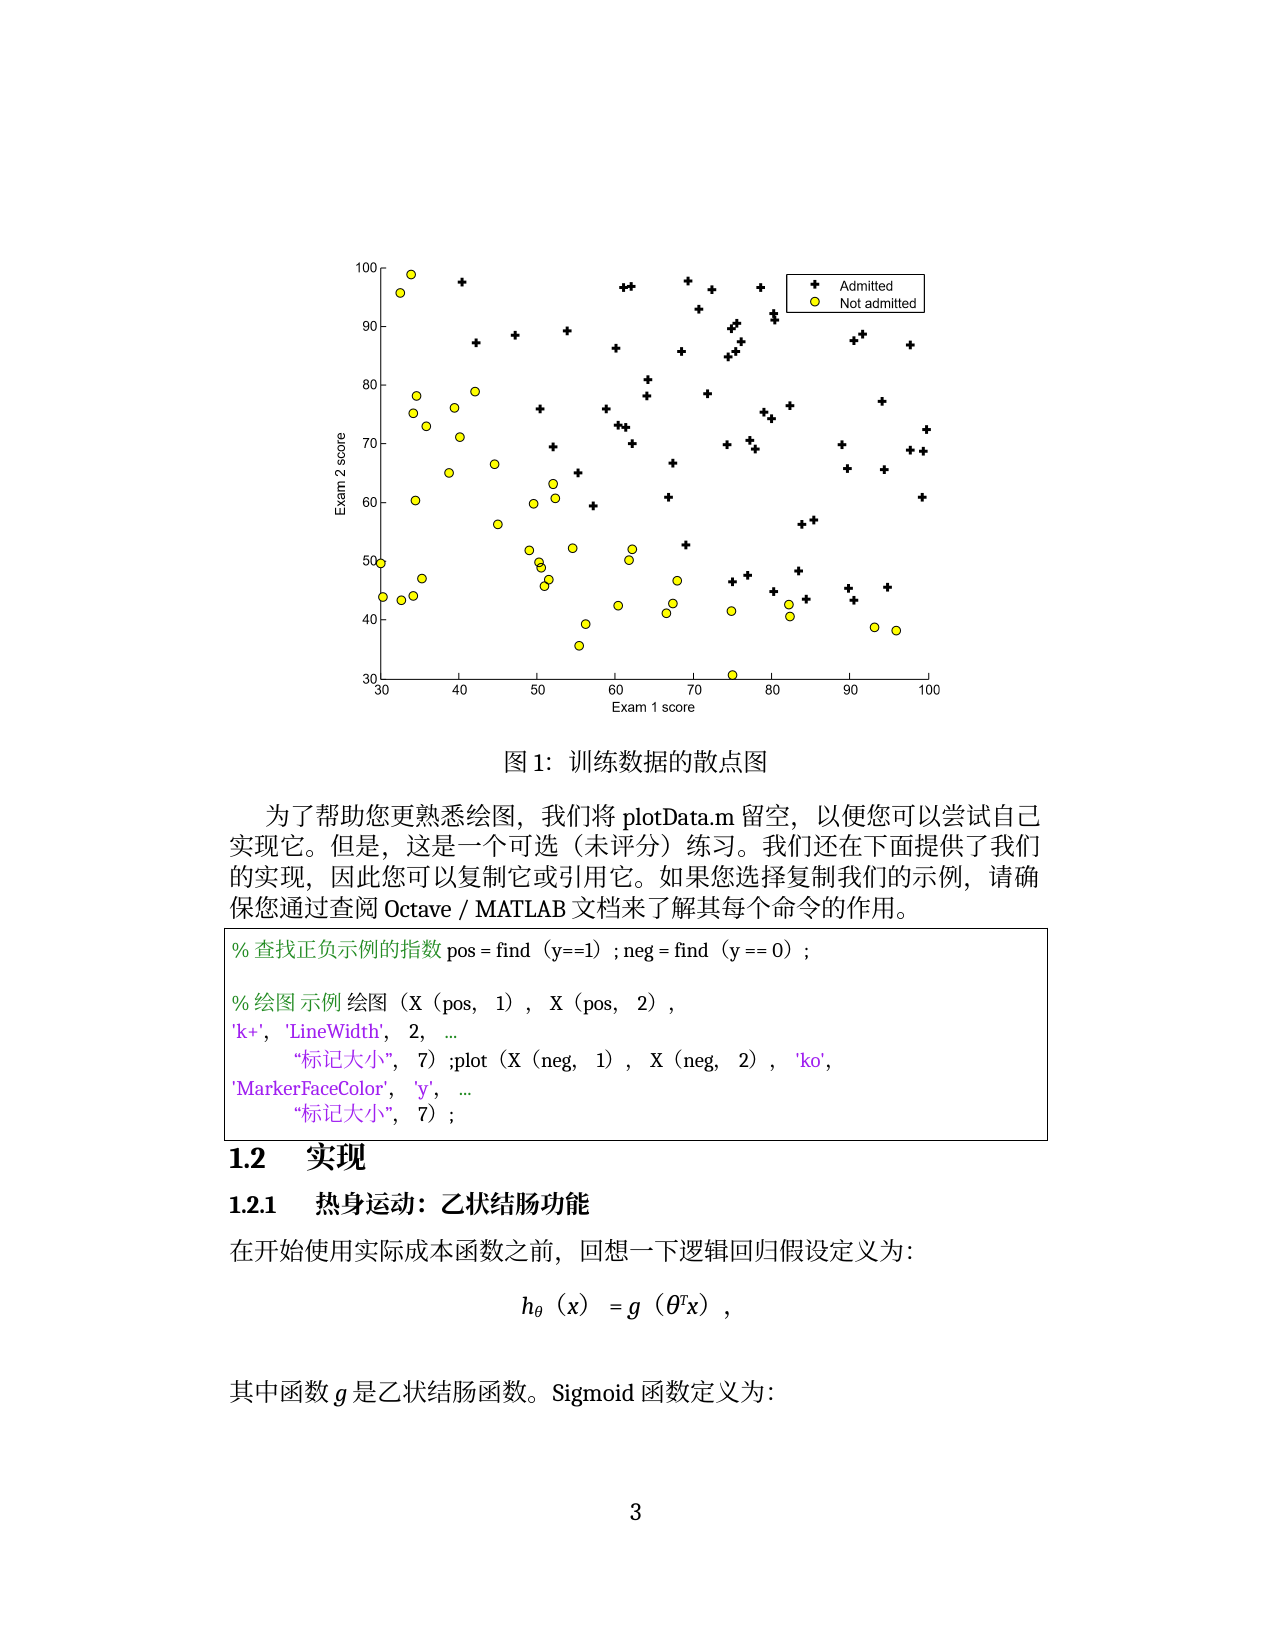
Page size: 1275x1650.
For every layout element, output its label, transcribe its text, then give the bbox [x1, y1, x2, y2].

text 为了帮助您更熟悉绘图，我们将 plotData.m 留空，以便您可以尝试自己实现它。但是，这是一个可选（未评分）练习。我们还在下面提供了我们的实现，因此您可以复制它或引用它。如果您选择复制我们的示例，请确保您通过查阅Octave / MATLAB文档来了解其每个命令的作用。 [229, 803, 1041, 923]
subtitle 实现 [229, 1141, 1040, 1176]
picture [334, 262, 940, 712]
table_header % 查找正负示例的指数 pos = find（y==1）; neg = find（y == 0）; % 绘图 示例 绘图（X（pos， 1）， X（pos， 2）， 'k+'，'LineWidth'， 2， ... “标记大小”， 7）;plot（X（neg， 1）， X（neg， 2）， 'ko'， 'MarkerFaceColor'， 'y'， ... “标记大小”， 7）; [225, 929, 1047, 1140]
text 在开始使用实际成本函数之前，回想一下逻辑回归假设定义为： [229, 1238, 1041, 1266]
text hθ（x） = g（θTx）， [231, 1292, 1040, 1321]
text 其中函数 g 是乙状结肠函数。Sigmoid 函数定义为： [229, 1379, 1041, 1408]
text 图 1：训练数据的散点图 [231, 749, 1040, 778]
subtitle 热身运动：乙状结肠功能 [229, 1191, 1040, 1220]
